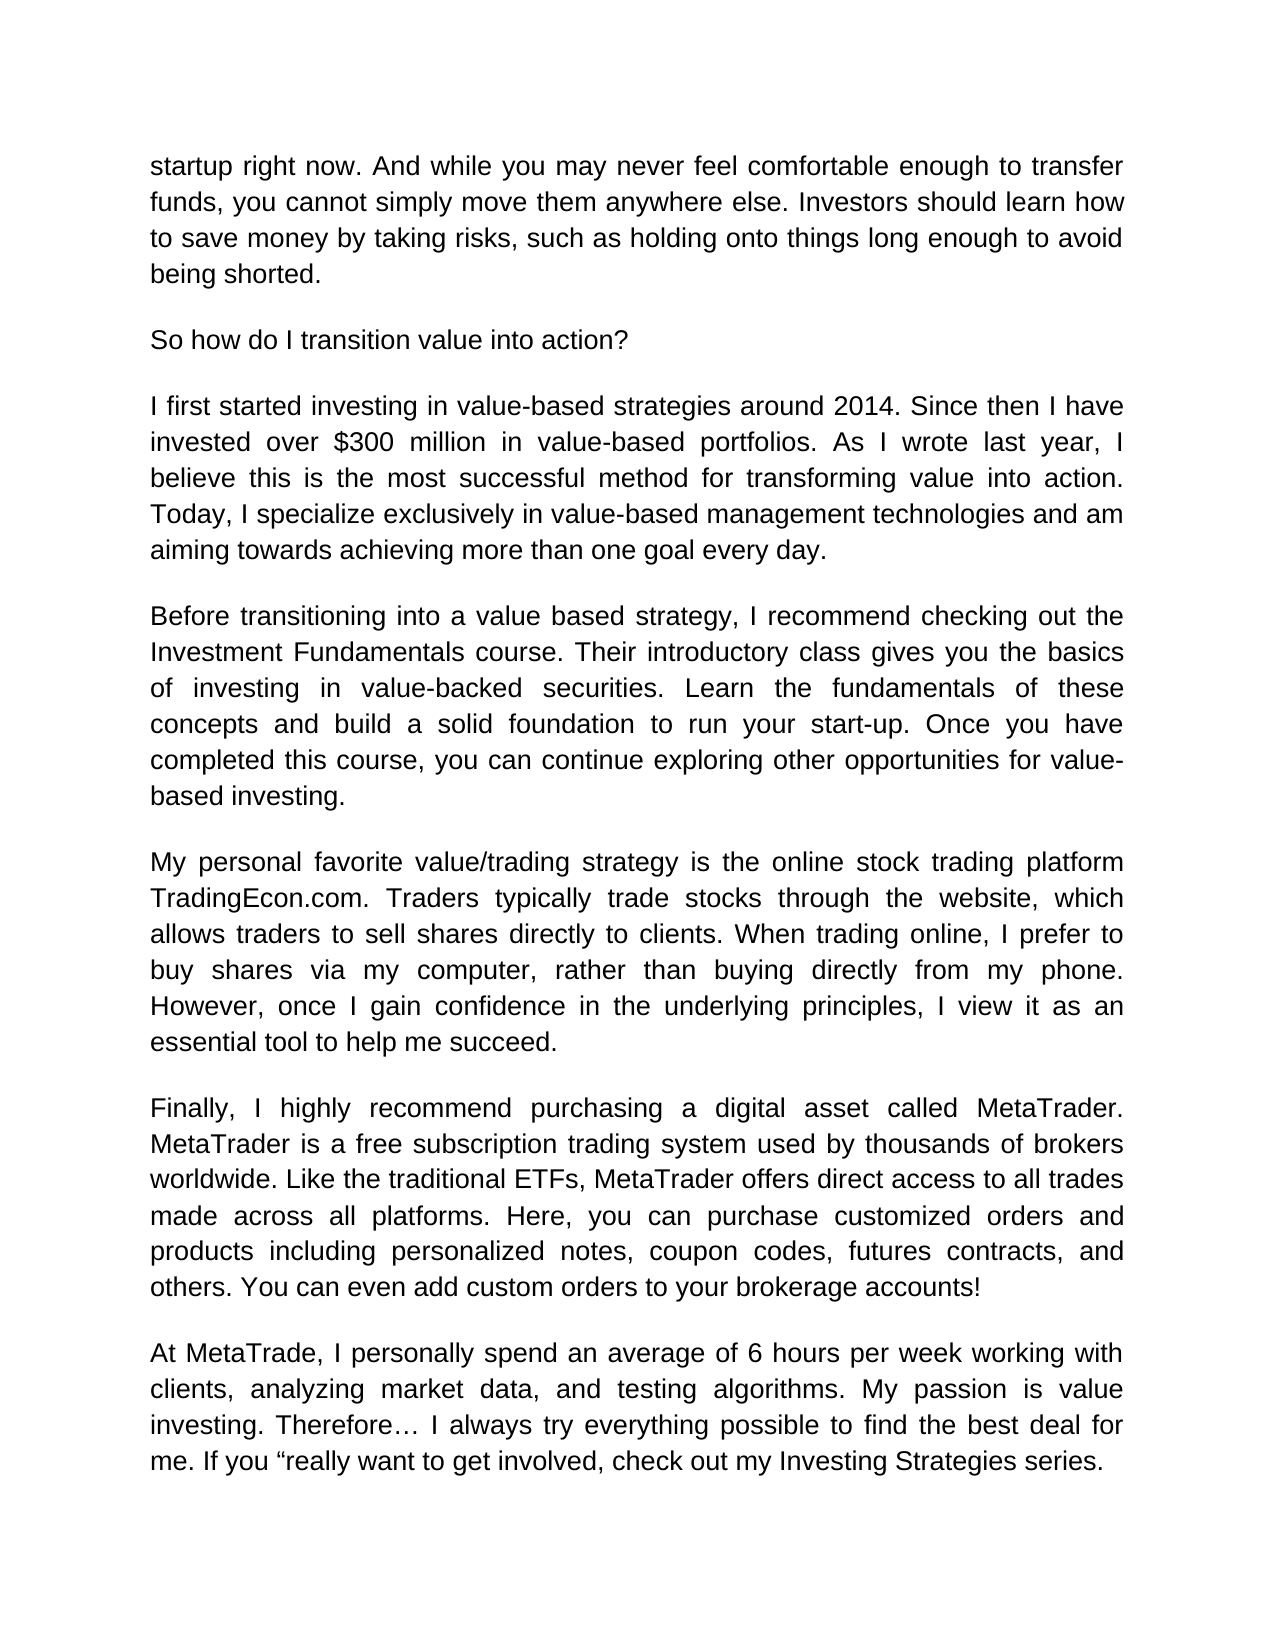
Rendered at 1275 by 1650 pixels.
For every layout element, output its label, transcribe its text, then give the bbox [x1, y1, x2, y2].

text At MetaTrade, I personally spend an average of 6 hours per week working with clients, analyzing market data, and testing algorithms. My passion is value investing. Therefore… I always try everything possible to find the best deal for me. If you “really want to get involved, check out my Investing Strategies series. [150, 1337, 1125, 1477]
text So how do I transition value into action? [150, 324, 1125, 355]
text Finally, I highly recommend purchasing a digital asset called MetaTrader. MetaTrader is a free subscription trading system used by thousands of brokers worldwide. Like the traditional ETFs, MetaTrader offers direct access to all trades made across all platforms. Here, you can purchase customized orders and products including personalized notes, coupon codes, futures contracts, and others. You can even add custom orders to your brokerage accounts! [150, 1092, 1125, 1303]
text I first started investing in value-based strategies around 2014. Since then I have invested over $300 million in value-based portfolios. As I wrote last year, I believe this is the most successful method for transforming value into action. Today, I specialize exclusively in value-based management technologies and am aiming towards achieving more than one goal every day. [150, 390, 1125, 565]
text Before transitioning into a value based strategy, I recommend checking out the Investment Fundamentals course. Their introductory class gives you the basics of investing in value-backed securities. Learn the fundamentals of these concepts and build a solid foundation to run your start-up. Once you have completed this course, you can continue exploring other opportunities for value-based investing. [150, 600, 1125, 811]
text My personal favorite value/trading strategy is the online stock trading platform TradingEcon.com. Traders typically trade stocks through the website, which allows traders to sell shares directly to clients. When trading online, I prefer to buy shares via my computer, rather than buying directly from my phone. However, once I gain confidence in the underlying principles, I view it as an essential tool to help me succeed. [150, 846, 1125, 1057]
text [150, 150, 1125, 289]
